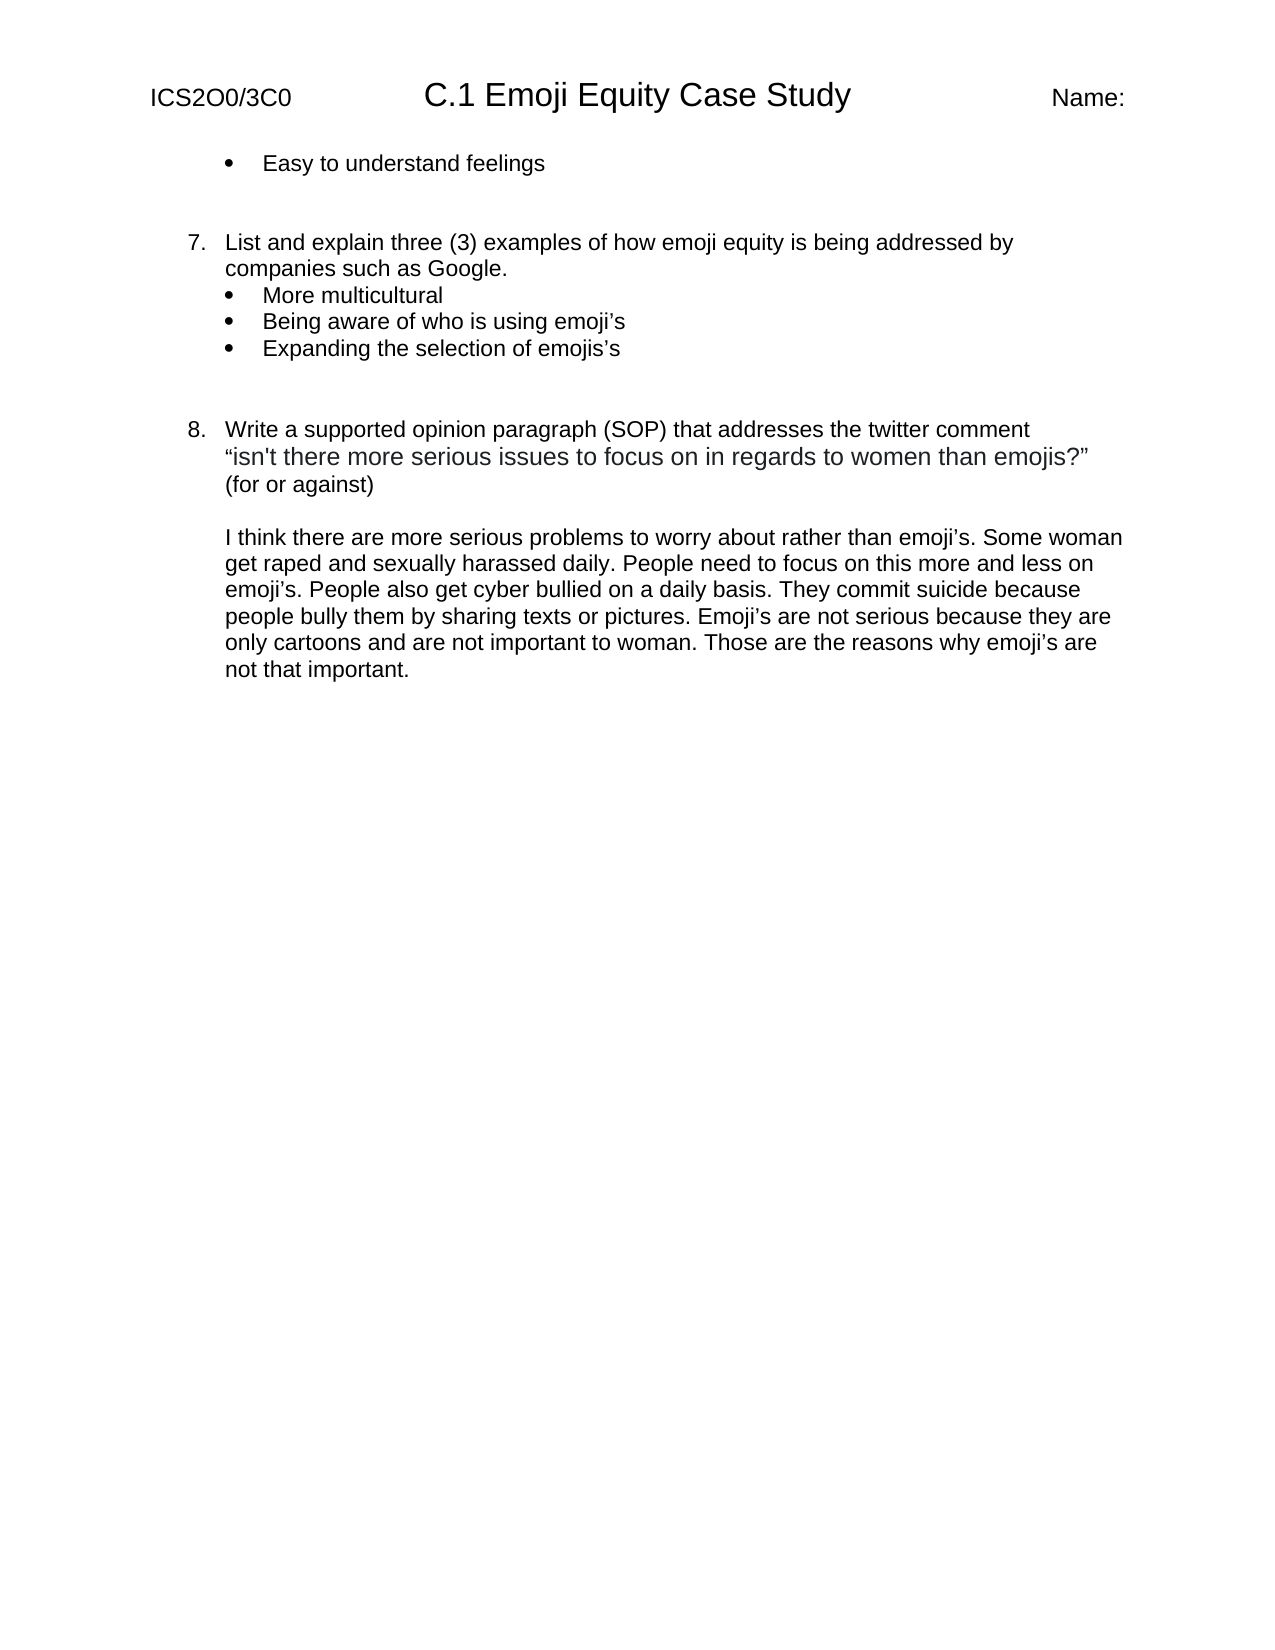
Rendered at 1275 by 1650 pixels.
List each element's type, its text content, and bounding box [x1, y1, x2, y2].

list List and explain three (3) examples of how emoji equity is being addressed by companies such as Google. [187, 229, 1125, 282]
list Being aware of who is using emoji’s [225, 308, 1125, 334]
list Easy to understand feelings [225, 150, 1125, 176]
text I think there are more serious problems to worry about rather than emoji’s. Some woman get raped and sexually harassed daily. People need to focus on this more and less on emoji’s. People also get cyber bullied on a daily basis. They commit suicide because people bully them by sharing texts or pictures. Emoji’s are not serious because they are only cartoons and are not important to woman. Those are the reasons why emoji’s are not that important. [225, 524, 1125, 711]
list Write a supported opinion paragraph (SOP) that addresses the twitter comment “isn't there more serious issues to focus on in regards to women than emojis?” (for or against) [187, 416, 1125, 497]
list Expanding the selection of emojis’s [225, 334, 1125, 389]
list More multicultural [225, 282, 1125, 308]
